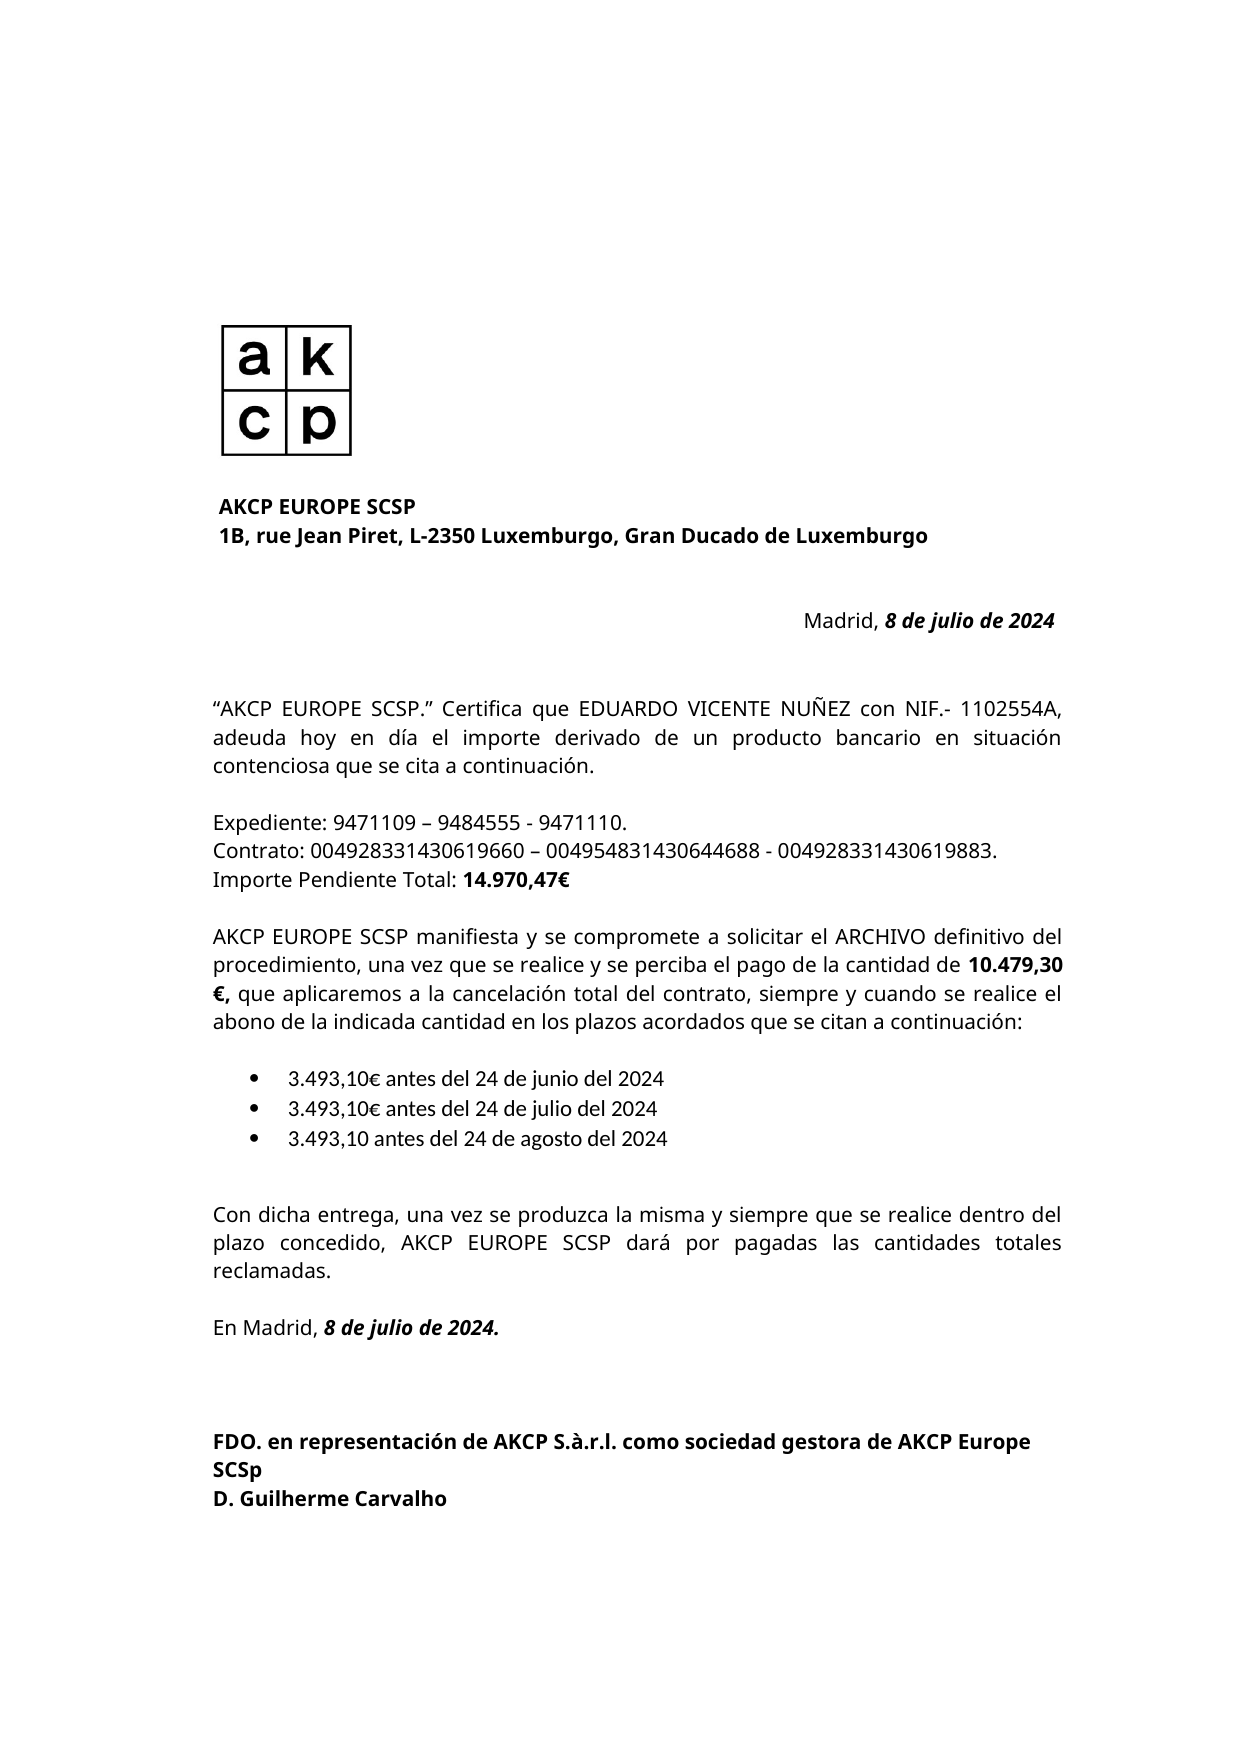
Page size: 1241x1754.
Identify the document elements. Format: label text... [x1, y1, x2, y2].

text Contrato: 004928331430619660 – 004954831430644688 - 004928331430619883. [213, 836, 1063, 865]
text Expediente: 9471109 – 9484555 - 9471110. [213, 808, 1063, 836]
text D. Guilherme Carvalho [213, 1484, 1063, 1512]
list 3.493,10€ antes del 24 de julio del 2024 [250, 1094, 1063, 1122]
picture [212, 318, 359, 462]
text FDO. en representación de AKCP S.à.r.l. como sociedad gestora de AKCP Europe SCSp [213, 1427, 1063, 1484]
text AKCP EUROPE SCSP manifiesta y se compromete a solicitar el ARCHIVO definitivo del procedimiento, una vez que se realice y se perciba el pago de la cantidad de 10.479,30 €, que aplicaremos a la cancelación total del contrato, siempre y cuando se realice el abono de la indicada cantidad en los plazos acordados que se citan a continuación: [213, 922, 1063, 1036]
text “AKCP EUROPE SCSP.” Certifica que EDUARDO VICENTE NUÑEZ con NIF.- 1102554A, adeuda hoy en día el importe derivado de un producto bancario en situación contenciosa que se cita a continuación. [213, 694, 1063, 779]
list 3.493,10 antes del 24 de agosto del 2024 [250, 1124, 1063, 1152]
text Madrid, 8 de julio de 2024 [218, 606, 1057, 634]
text Importe Pendiente Total: 14.970,47€ [213, 865, 1063, 893]
text AKCP EUROPE SCSP [218, 492, 1057, 521]
text En Madrid, 8 de julio de 2024. [213, 1313, 1057, 1342]
text 1B, rue Jean Piret, L-2350 Luxemburgo, Gran Ducado de Luxemburgo [218, 521, 1057, 549]
text Con dicha entrega, una vez se produzca la misma y siempre que se realice dentro del plazo concedido, AKCP EUROPE SCSP dará por pagadas las cantidades totales reclamadas. [213, 1200, 1063, 1285]
list 3.493,10€ antes del 24 de junio del 2024 [250, 1064, 1063, 1092]
